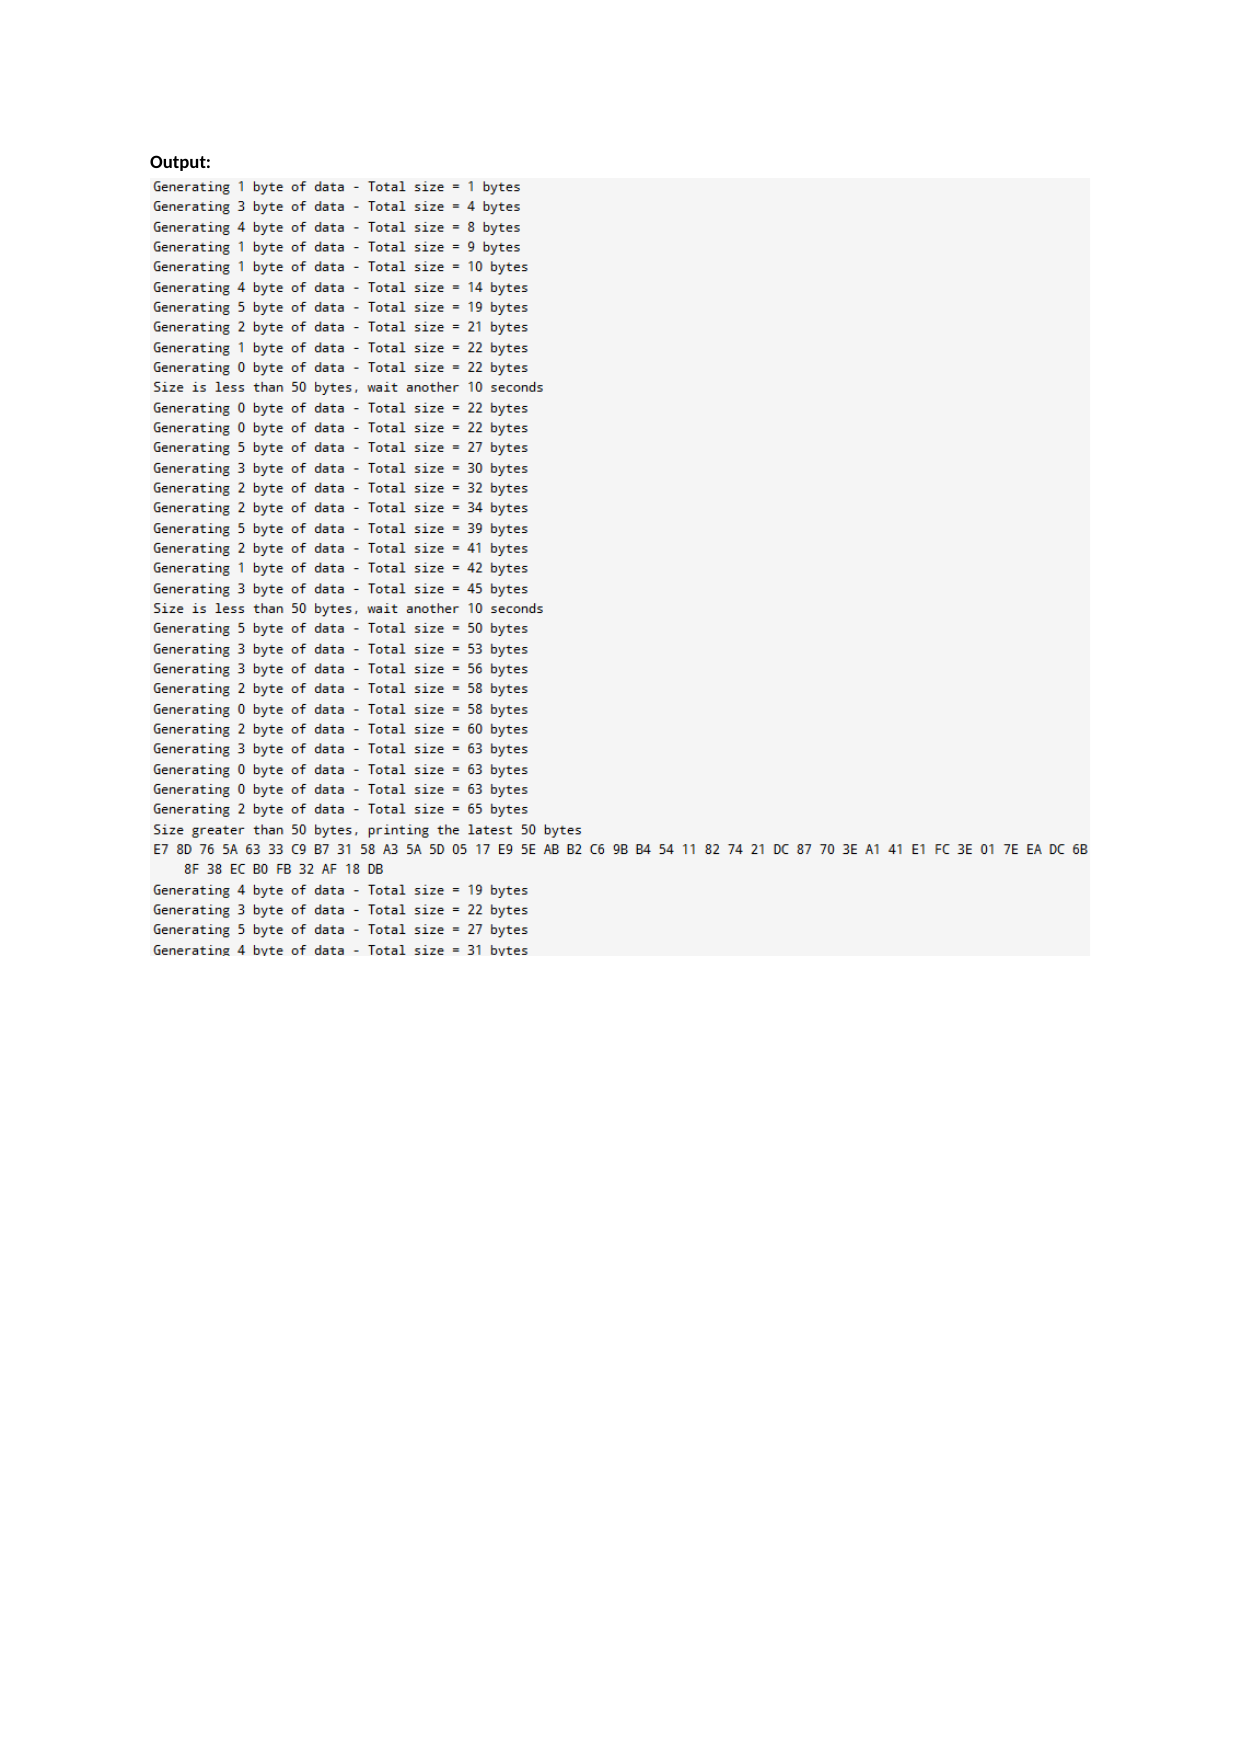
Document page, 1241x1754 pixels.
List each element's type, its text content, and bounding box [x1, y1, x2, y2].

text Output: [150, 150, 1090, 178]
picture [150, 178, 1091, 956]
